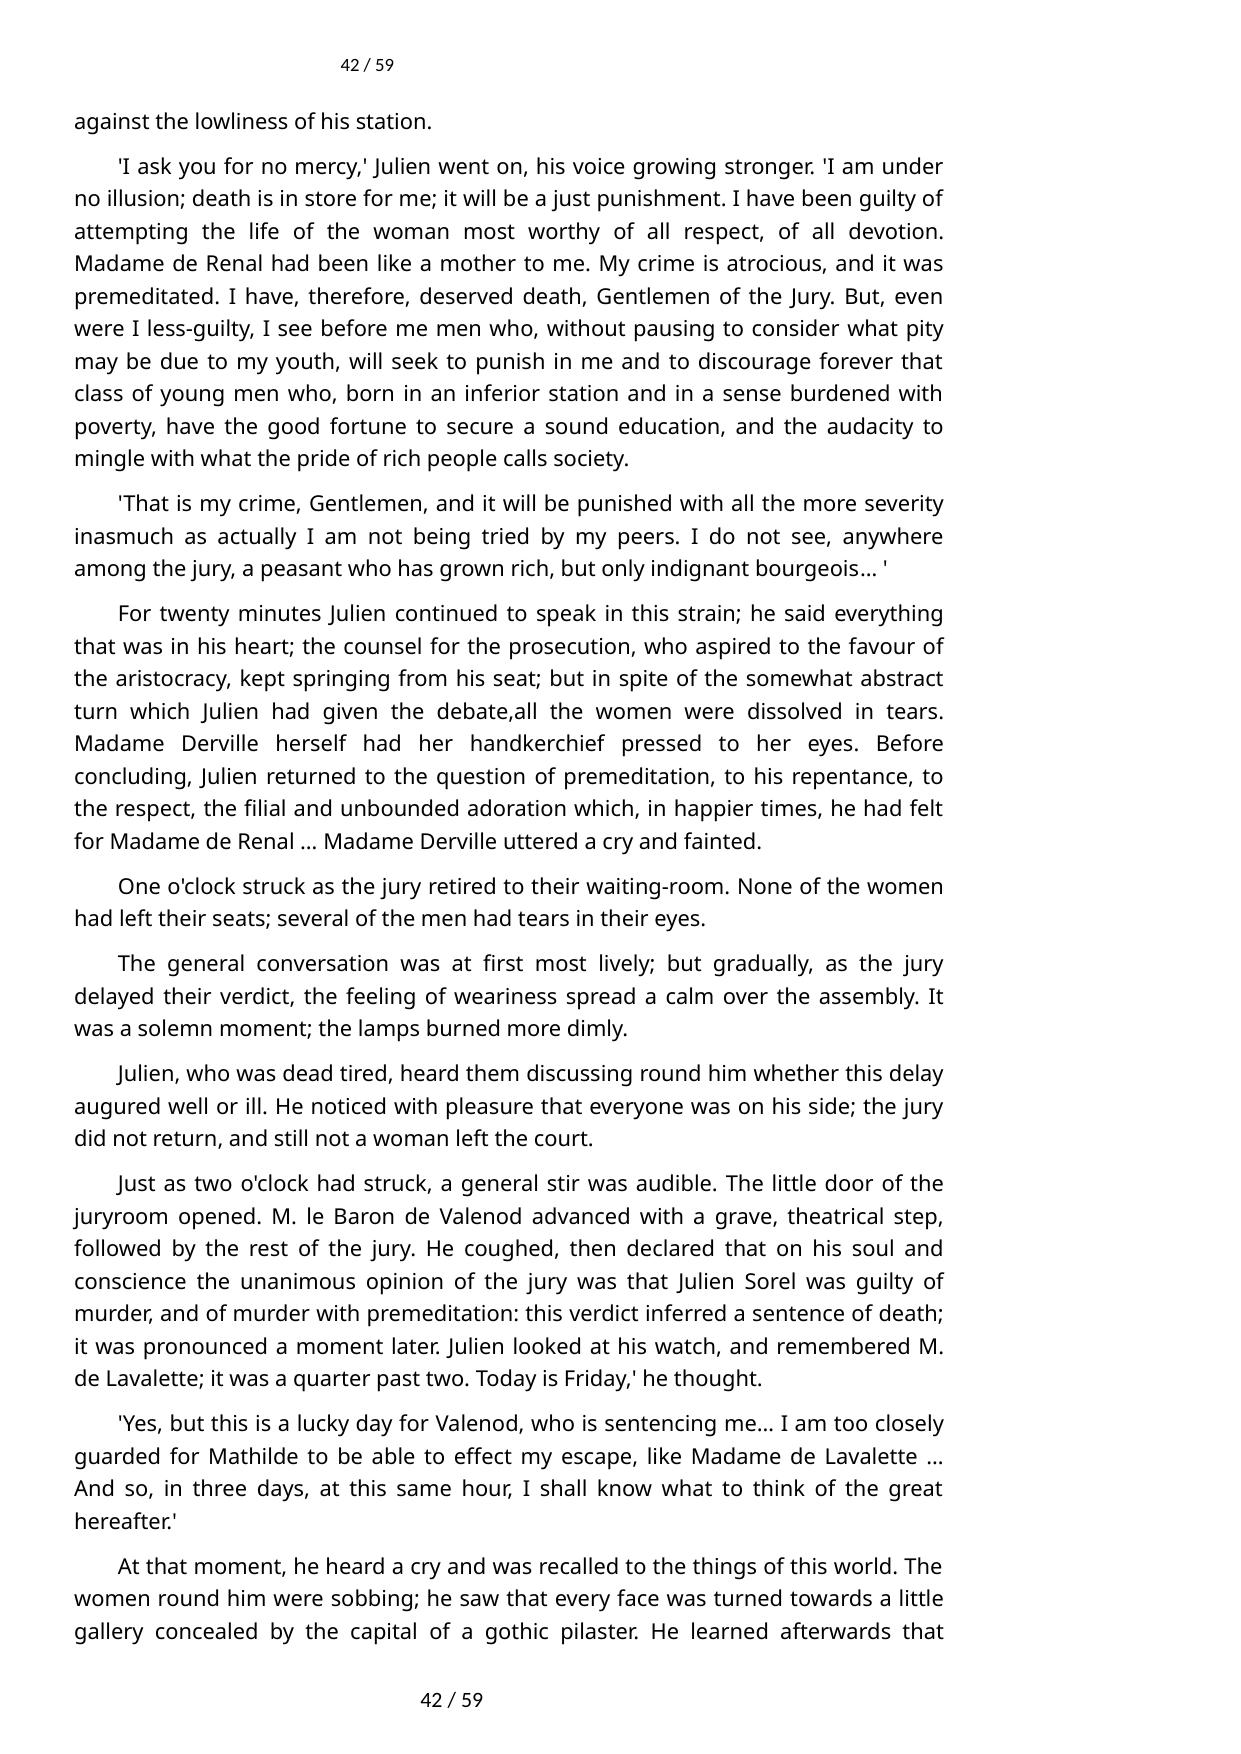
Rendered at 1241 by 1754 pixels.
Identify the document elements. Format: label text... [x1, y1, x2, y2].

text One o'clock struck as the jury retired to their waiting-room. None of the women had left their seats; several of the men had tears in their eyes. [74, 869, 945, 934]
text The general conversation was at first most lively; but gradually, as the jury delayed their verdict, the feeling of weariness spread a calm over the assembly. It was a solemn moment; the lamps burned more dimly. [74, 947, 945, 1044]
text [74, 104, 945, 137]
text 'Yes, but this is a lucky day for Valenod, who is sentencing me… I am too closely guarded for Mathilde to be able to effect my escape, like Madame de Lavalette … And so, in three days, at this same hour, I shall know what to think of the great hereafter.' [74, 1407, 945, 1537]
text Just as two o'clock had struck, a general stir was audible. The little door of the juryroom opened. M. le Baron de Valenod advanced with a grave, theatrical step, followed by the rest of the jury. He coughed, then declared that on his soul and conscience the unanimous opinion of the jury was that Julien Sorel was guilty of murder, and of murder with premeditation: this verdict inferred a sentence of death; it was pronounced a moment later. Julien looked at his watch, and remembered M. de Lavalette; it was a quarter past two. Today is Friday,' he thought. [74, 1167, 945, 1394]
text 'I ask you for no mercy,' Julien went on, his voice growing stronger. 'I am under no illusion; death is in store for me; it will be a just punishment. I have been guilty of attempting the life of the woman most worthy of all respect, of all devotion. Madame de Renal had been like a mother to me. My crime is atrocious, and it was premeditated. I have, therefore, deserved death, Gentlemen of the Jury. But, even were I less-guilty, I see before me men who, without pausing to consider what pity may be due to my youth, will seek to punish in me and to discourage forever that class of young men who, born in an inferior station and in a sense burdened with poverty, have the good fortune to secure a sound education, and the audacity to mingle with what the pride of rich people calls society. [74, 149, 945, 474]
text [74, 1549, 945, 1647]
text Julien, who was dead tired, heard them discussing round him whether this delay augured well or ill. He noticed with pleasure that everyone was on his side; the jury did not return, and still not a woman left the court. [74, 1057, 945, 1154]
text For twenty minutes Julien continued to speak in this strain; he said everything that was in his heart; the counsel for the prosecution, who aspired to the favour of the aristocracy, kept springing from his seat; but in spite of the somewhat abstract turn which Julien had given the debate,all the women were dissolved in tears. Madame Derville herself had her handkerchief pressed to her eyes. Before concluding, Julien returned to the question of premeditation, to his repentance, to the respect, the filial and unbounded adoration which, in happier times, he had felt for Madame de Renal … Madame Derville uttered a cry and fainted. [74, 597, 945, 857]
text 'That is my crime, Gentlemen, and it will be punished with all the more severity inasmuch as actually I am not being tried by my peers. I do not see, anywhere among the jury, a peasant who has grown rich, but only indignant bourgeois… ' [74, 487, 945, 584]
